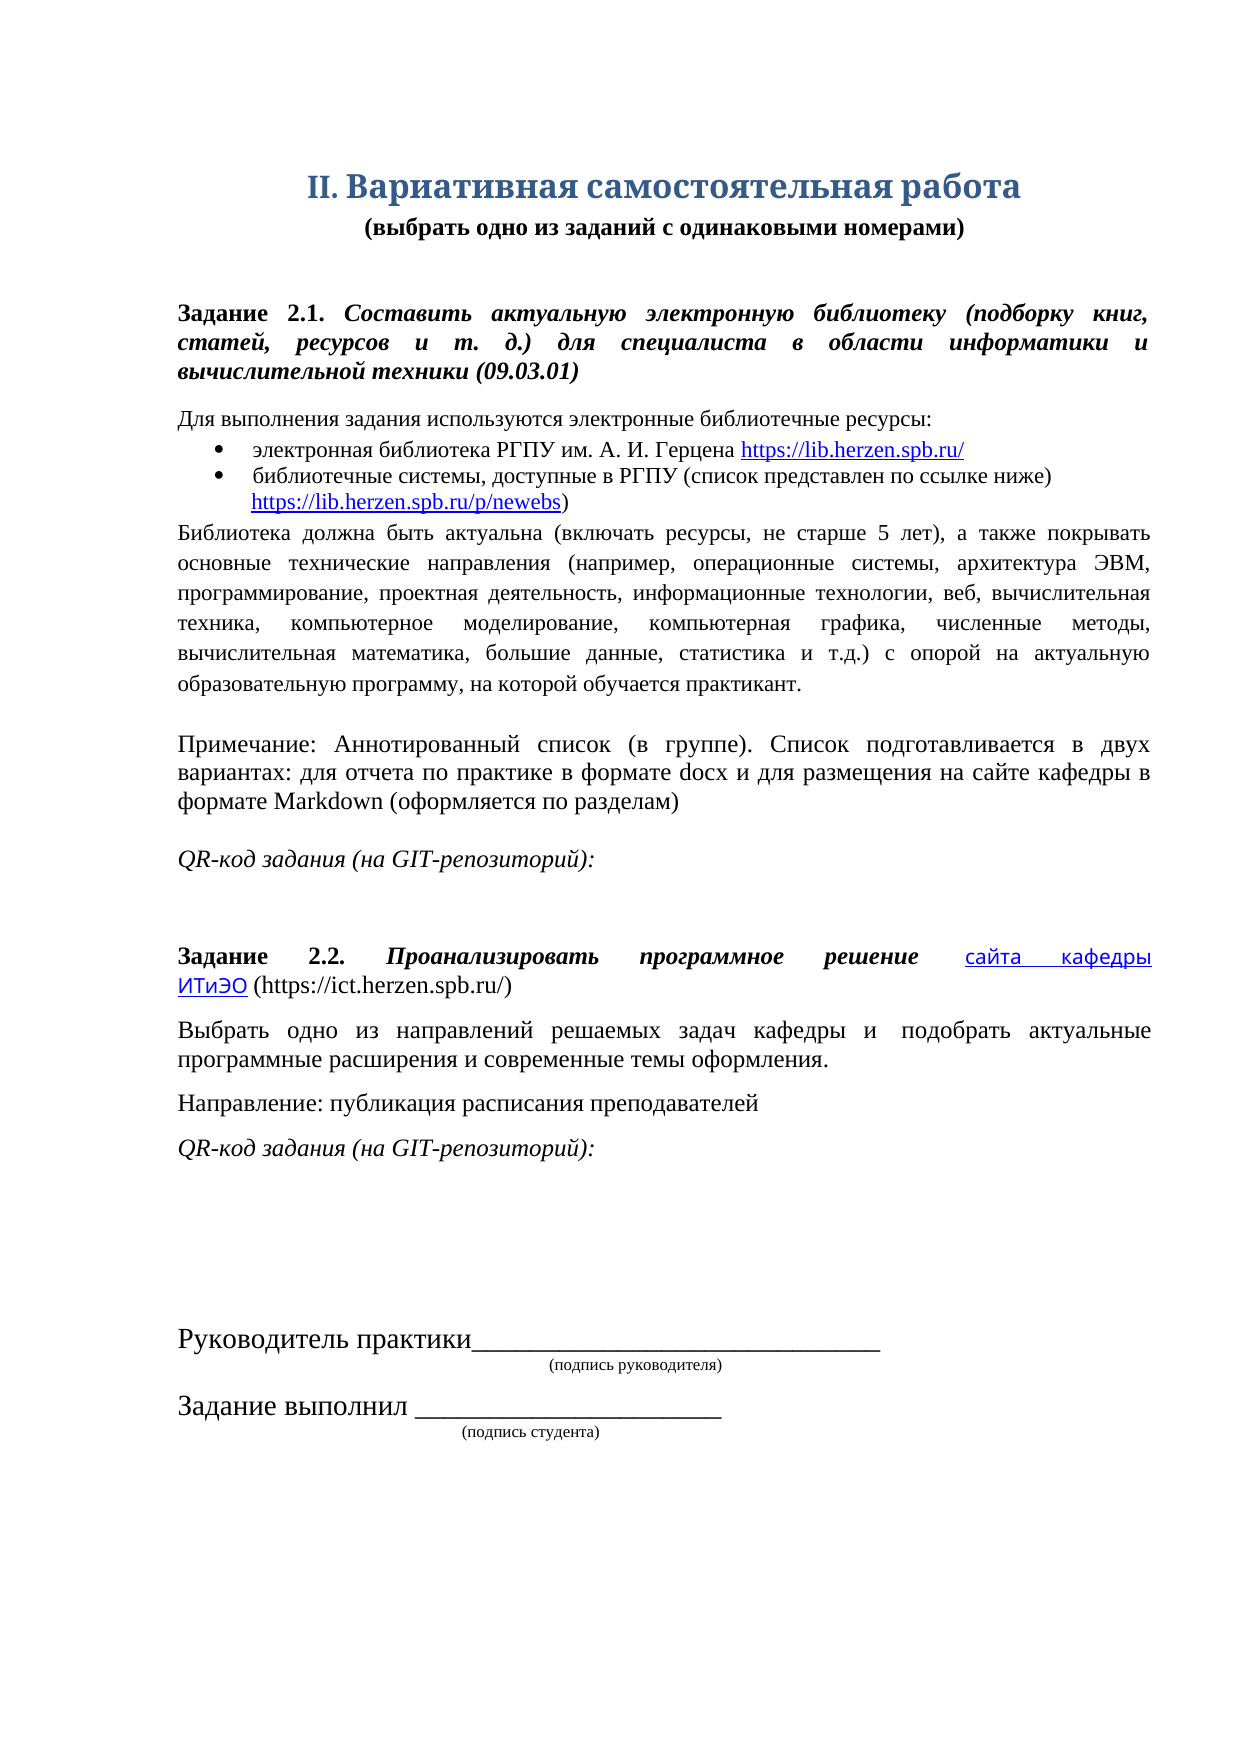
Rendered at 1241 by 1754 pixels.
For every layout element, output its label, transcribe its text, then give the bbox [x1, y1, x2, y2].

text (подпись руководителя) [402, 1354, 1152, 1388]
text https://lib.herzen.spb.ru/p/newebs) [177, 488, 1152, 515]
subtitle II. Вариативная самостоятельная работа [177, 168, 1152, 206]
list электронная библиотека РГПУ им. А. И. Герцена https://lib.herzen.spb.ru/ [215, 436, 1152, 462]
text Для выполнения задания используются электронные библиотечные ресурсы: [177, 406, 1152, 432]
text Примечание: Аннотированный список (в группе). Список подготавливается в двух вариантах: для отчета по практике в формате docx и для размещения на сайте кафедры в формате Markdown (оформляется по разделам) [177, 729, 1152, 815]
text QR-код задания (на GIT-репозиторий): [177, 1133, 1152, 1162]
text Руководитель практики____________________________ [177, 1321, 1152, 1354]
text Выбрать одно из направлений решаемых задач кафедры и подобрать актуальные программные расширения и современные темы оформления. [177, 1015, 1152, 1073]
text Библиотека должна быть актуальна (включать ресурсы, не старше 5 лет), а также покрывать основные технические направления (например, операционные системы, архитектура ЭВМ, программирование, проектная деятельность, информационные технологии, веб, вычислительная техника, компьютерное моделирование, компьютерная графика, численные методы, вычислительная математика, большие данные, статистика и т.д.) с опорой на актуальную образовательную программу, на которой обучается практикант. [177, 519, 1152, 696]
text Направление: публикация расписания преподавателей [177, 1088, 1152, 1117]
text QR-код задания (на GIT-репозиторий): [177, 844, 1152, 872]
list библиотечные системы, доступные в РГПУ (список представлен по ссылке ниже) [215, 462, 1152, 488]
text Задание 2.1. Составить актуальную электронную библиотеку (подборку книг, статей, ресурсов и т. д.) для специалиста в области информатики и вычислительной техники (09.03.01) [177, 298, 1152, 385]
text Задание 2.2. Проанализировать программное решение сайта кафедры ИТиЭО (https://ict.herzen.spb.ru/) [177, 941, 1152, 1000]
text (выбрать одно из заданий с одинаковыми номерами) [177, 212, 1152, 241]
text (подпись студента) [177, 1421, 1152, 1455]
text Задание выполнил _____________________ [177, 1388, 1152, 1421]
